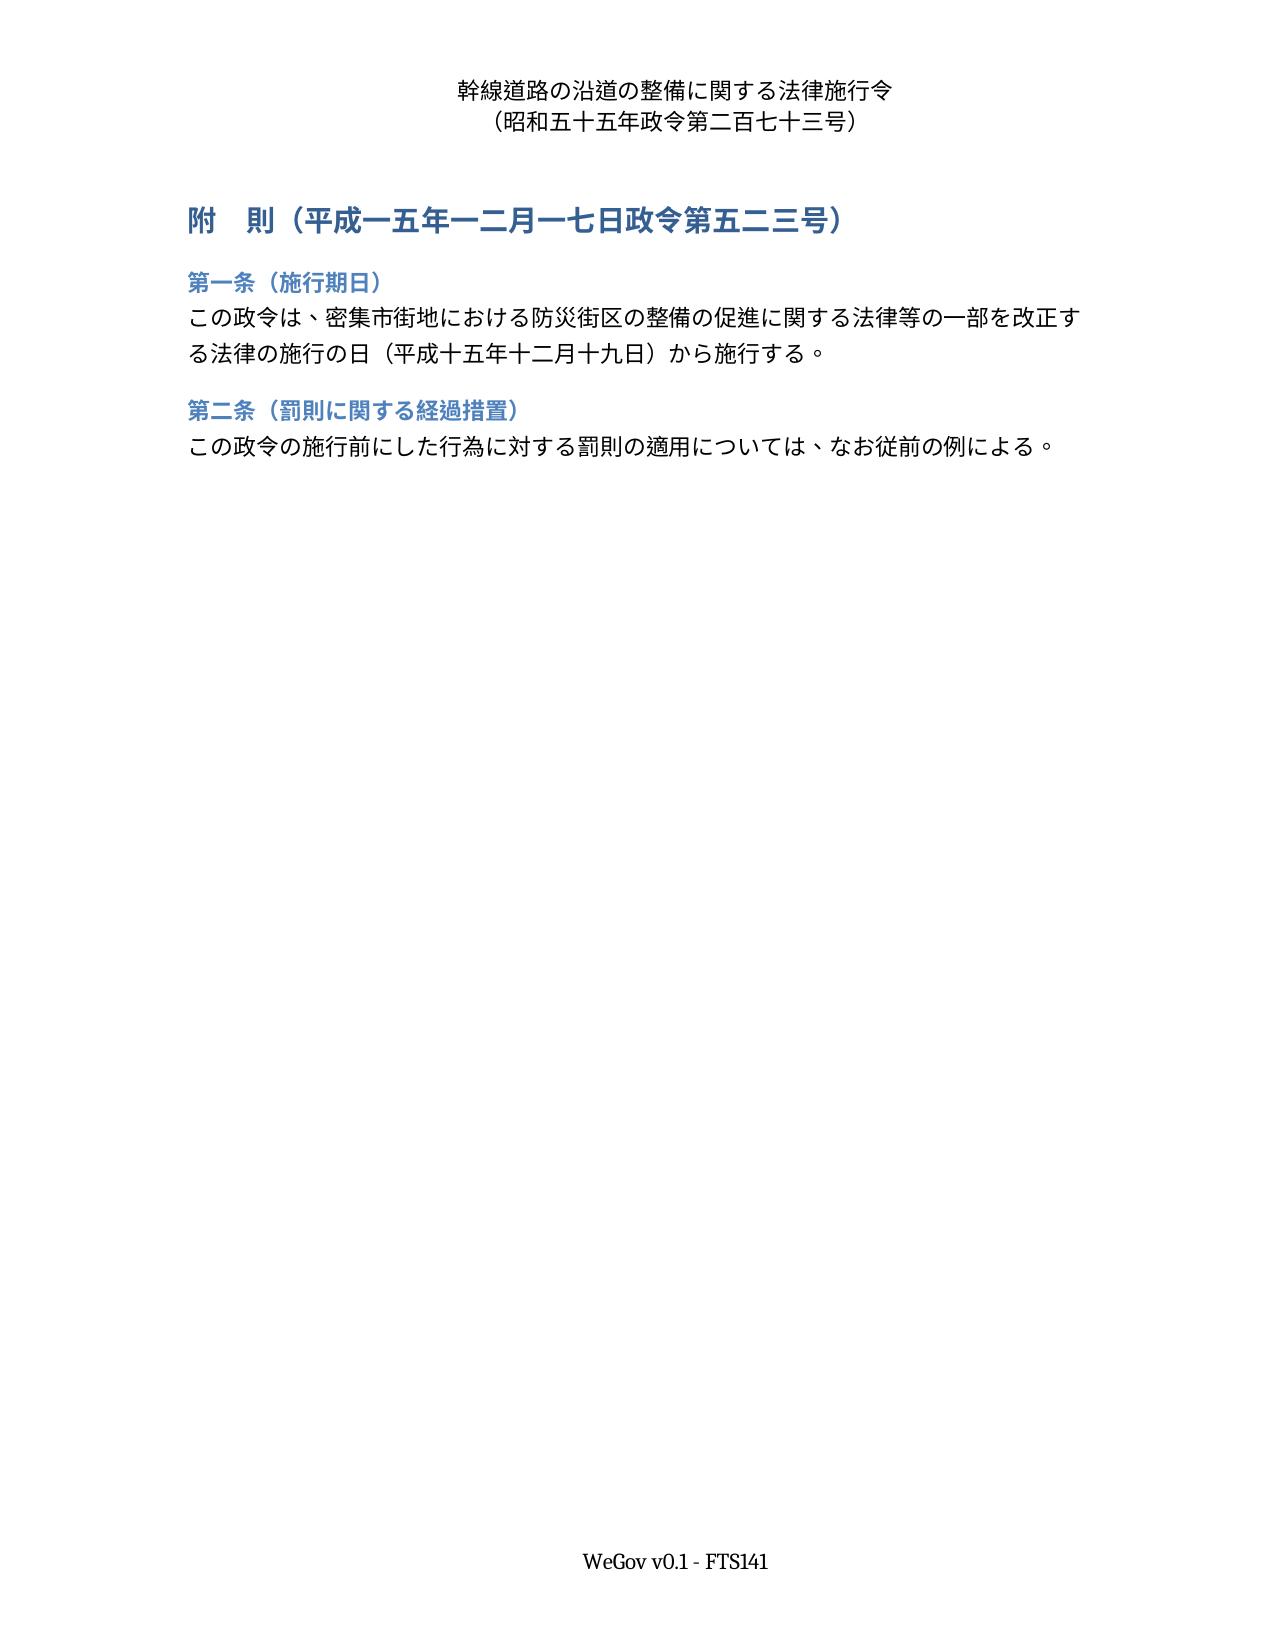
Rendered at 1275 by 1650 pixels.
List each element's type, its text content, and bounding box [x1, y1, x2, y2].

subtitle 附 則（平成一五年一二月一七日政令第五二三号） [187, 200, 1087, 240]
text この政令は、密集市街地における防災街区の整備の促進に関する法律等の一部を改正する法律の施行の日（平成十五年十二月十九日）から施行する。 [187, 302, 1087, 369]
subtitle 第一条（施行期日） [187, 266, 1087, 298]
text この政令の施行前にした行為に対する罰則の適用については、なお従前の例による。 [187, 431, 1087, 462]
subtitle 第二条（罰則に関する経過措置） [187, 395, 1087, 426]
